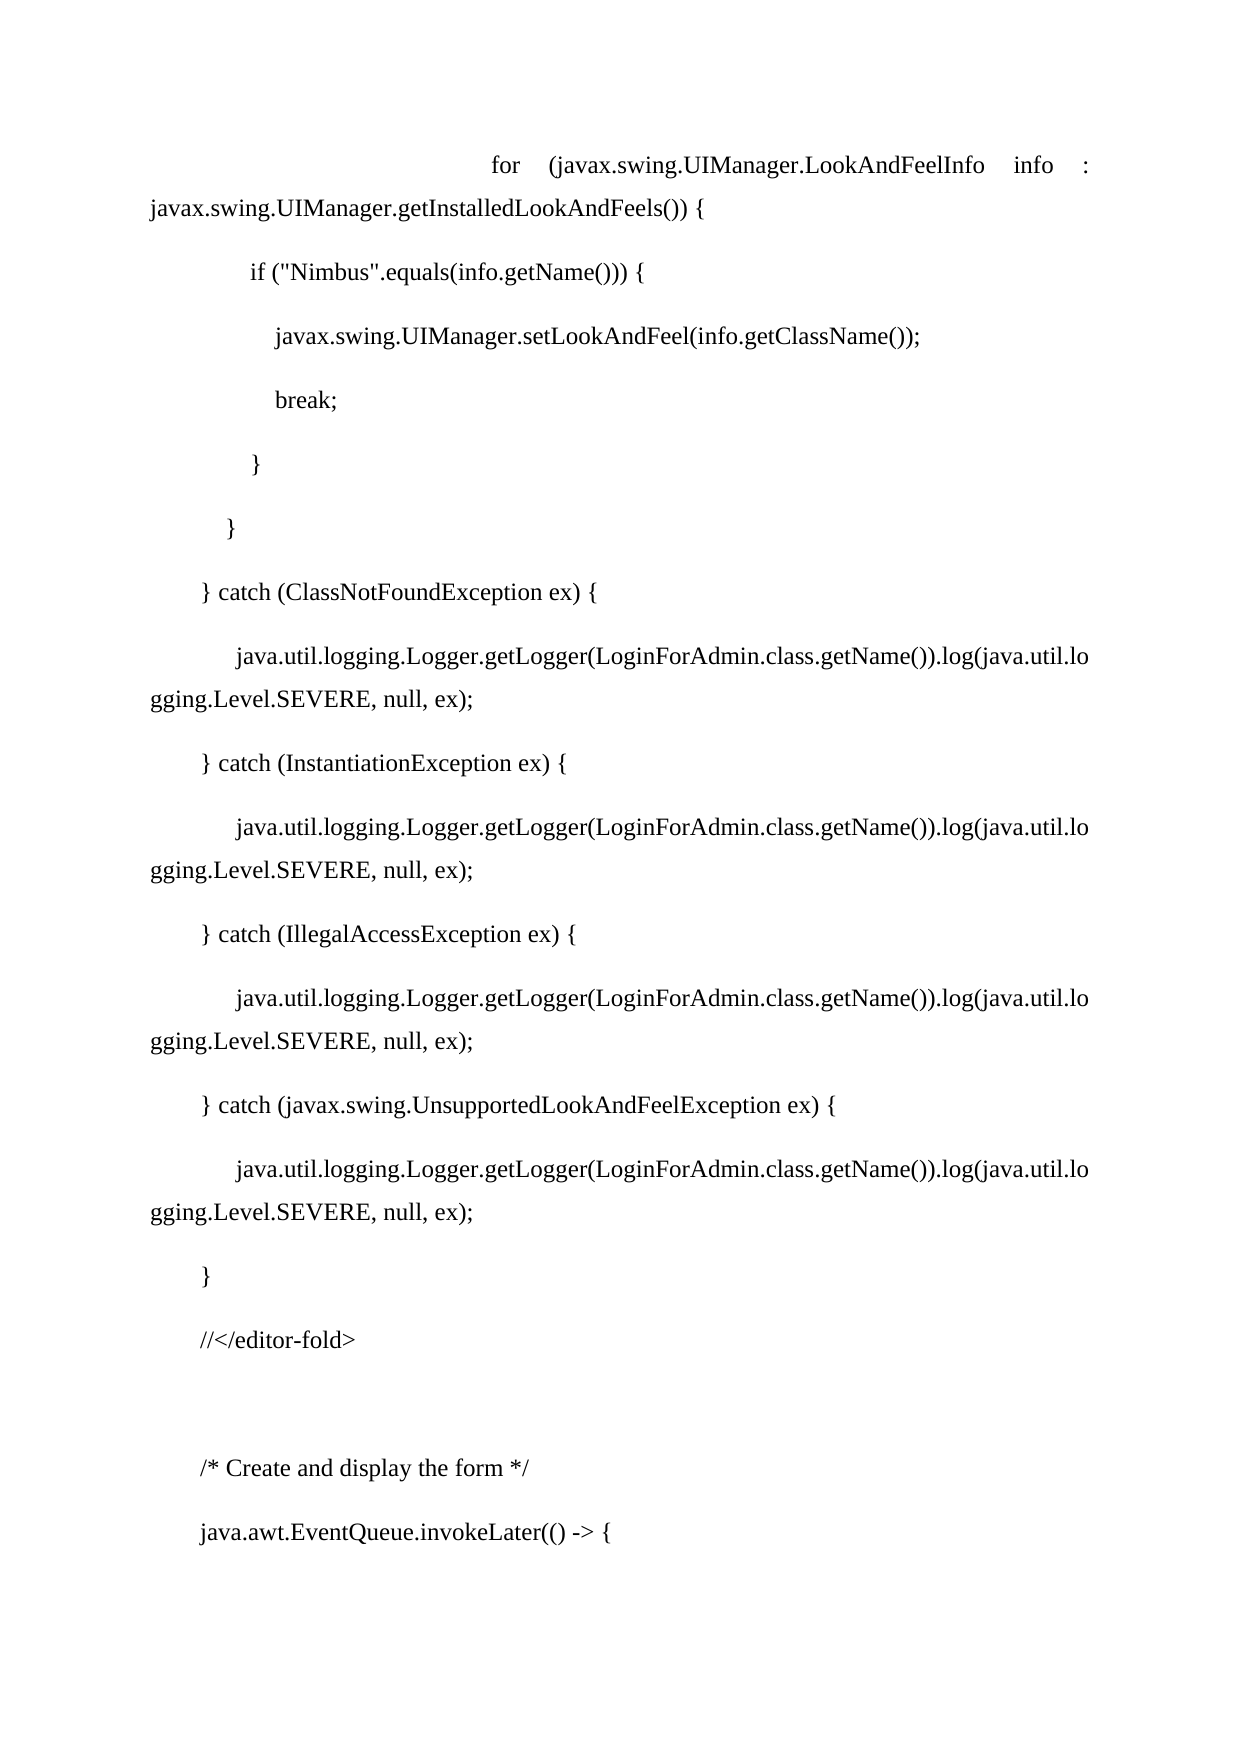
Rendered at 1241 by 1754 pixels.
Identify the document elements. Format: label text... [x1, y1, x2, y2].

text java.awt.EventQueue.invokeLater(() -> { [150, 1517, 1090, 1546]
text java.util.logging.Logger.getLogger(LoginForAdmin.class.getName()).log(java.util.logging.Level.SEVERE, null, ex); [150, 641, 1090, 713]
text } catch (javax.swing.UnsupportedLookAndFeelException ex) { [150, 1090, 1090, 1119]
text } [150, 1261, 1090, 1290]
text /* Create and display the form */ [150, 1453, 1090, 1482]
text } [150, 449, 1090, 478]
text } catch (IllegalAccessException ex) { [150, 919, 1090, 948]
text javax.swing.UIManager.setLookAndFeel(info.getClassName()); [150, 321, 1090, 350]
text } catch (InstantiationException ex) { [150, 748, 1090, 777]
text break; [150, 385, 1090, 414]
text if ("Nimbus".equals(info.getName())) { [150, 257, 1090, 286]
text //</editor-fold> [150, 1325, 1090, 1354]
text for (javax.swing.UIManager.LookAndFeelInfo info : javax.swing.UIManager.getInstalledLookAndFeels()) { [150, 150, 1090, 222]
text } catch (ClassNotFoundException ex) { [150, 577, 1090, 606]
text java.util.logging.Logger.getLogger(LoginForAdmin.class.getName()).log(java.util.logging.Level.SEVERE, null, ex); [150, 1154, 1090, 1226]
text java.util.logging.Logger.getLogger(LoginForAdmin.class.getName()).log(java.util.logging.Level.SEVERE, null, ex); [150, 812, 1090, 884]
text } [150, 513, 1090, 542]
text java.util.logging.Logger.getLogger(LoginForAdmin.class.getName()).log(java.util.logging.Level.SEVERE, null, ex); [150, 983, 1090, 1055]
